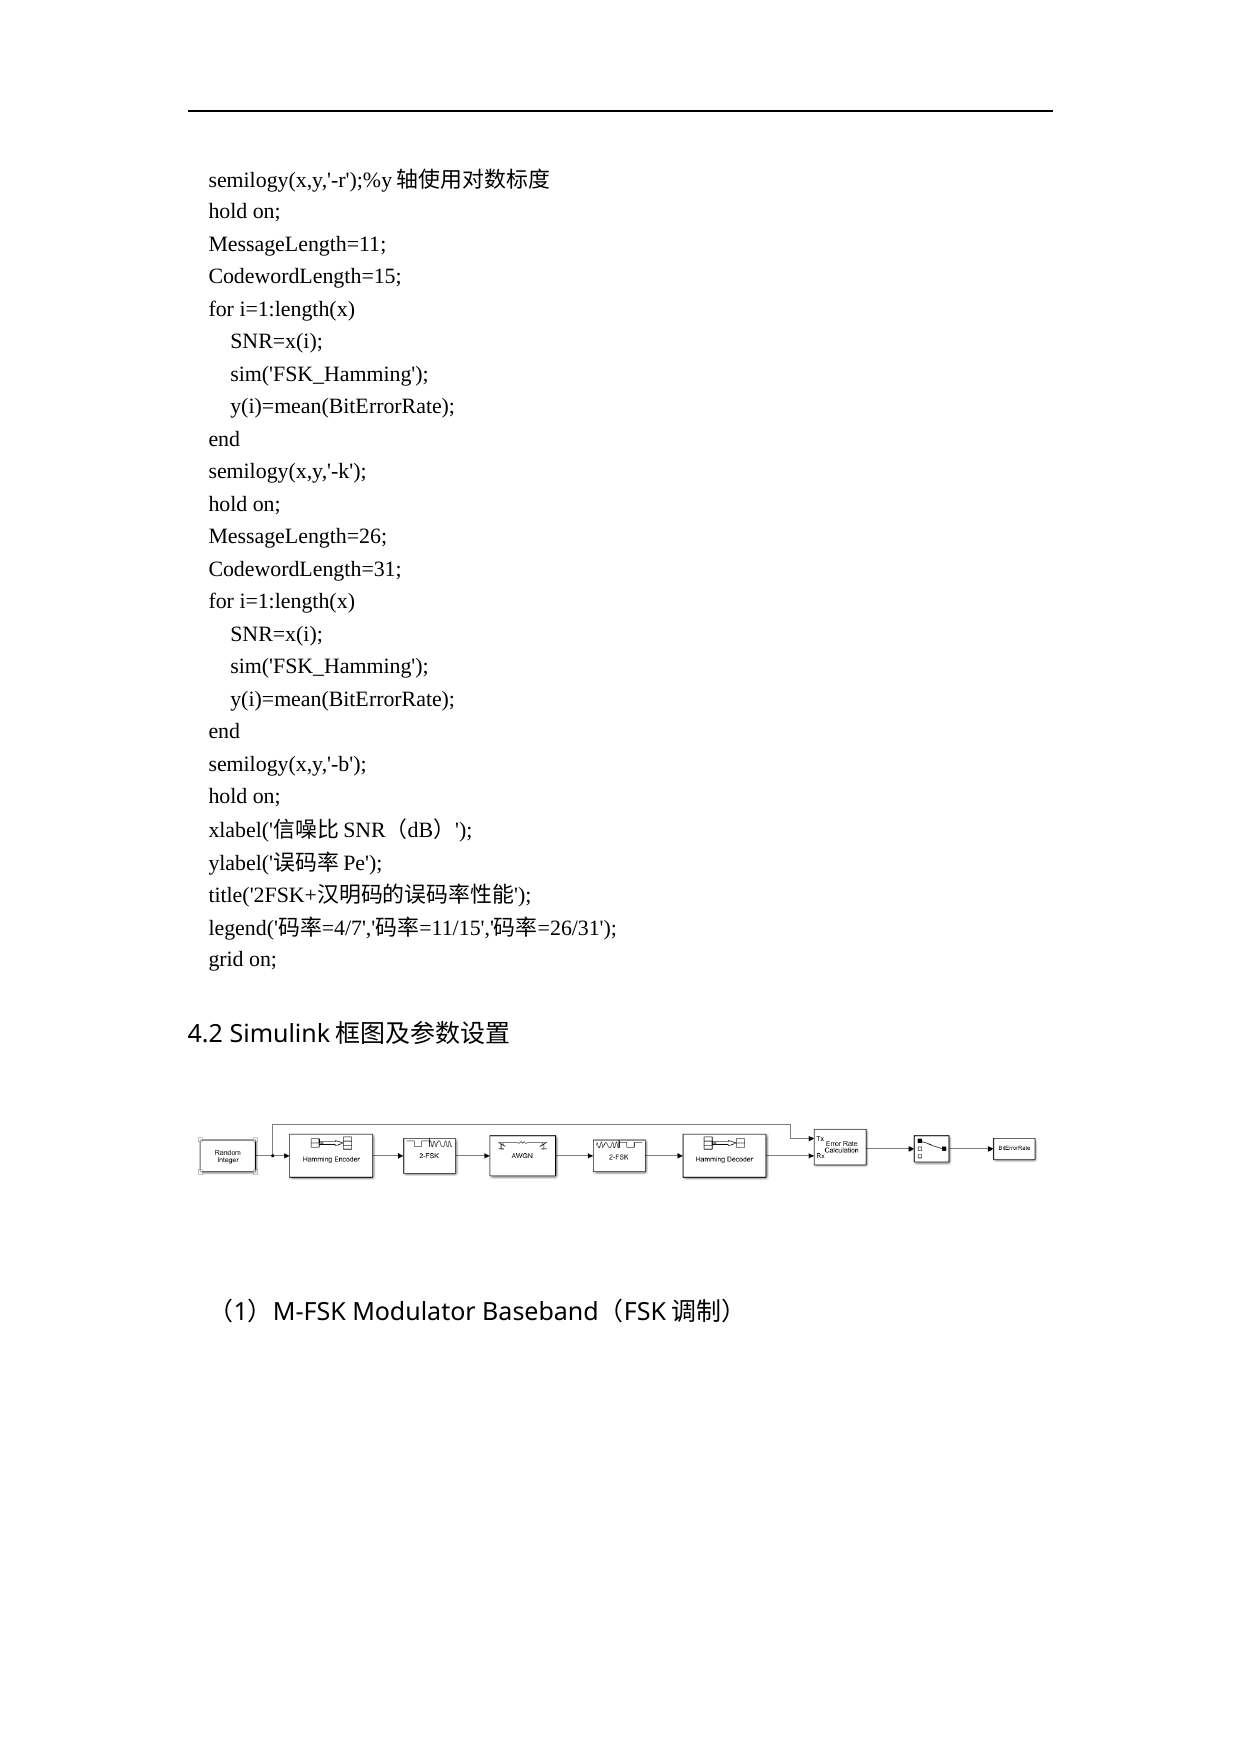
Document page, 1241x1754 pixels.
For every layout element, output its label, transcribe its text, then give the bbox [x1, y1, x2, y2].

text sim('FSK_Hamming'); [187, 649, 1053, 682]
text hold on; [187, 194, 1053, 227]
text end [187, 422, 1053, 454]
text MessageLength=26; [187, 519, 1053, 552]
text ylabel('误码率Pe'); [187, 844, 1053, 877]
text for i=1:length(x) [187, 584, 1053, 617]
picture [187, 1093, 1052, 1224]
text semilogy(x,y,'-k'); [187, 454, 1053, 487]
text SNR=x(i); [187, 617, 1053, 649]
text legend('码率=4/7','码率=11/15','码率=26/31'); [187, 909, 1053, 942]
text CodewordLength=31; [187, 552, 1053, 584]
text hold on; [187, 779, 1053, 812]
text y(i)=mean(BitErrorRate); [187, 682, 1053, 714]
text sim('FSK_Hamming'); [187, 357, 1053, 389]
text （1）M-FSK Modulator Baseband（FSK调制） [187, 1277, 1053, 1342]
text CodewordLength=15; [187, 259, 1053, 292]
text semilogy(x,y,'-r');%y轴使用对数标度 [187, 162, 1053, 194]
text MessageLength=11; [187, 227, 1053, 259]
text for i=1:length(x) [187, 292, 1053, 324]
text end [187, 714, 1053, 747]
text semilogy(x,y,'-b'); [187, 747, 1053, 779]
text xlabel('信噪比SNR（dB）'); [187, 812, 1053, 844]
text hold on; [187, 487, 1053, 519]
text y(i)=mean(BitErrorRate); [187, 389, 1053, 422]
text 4.2 Simulink框图及参数设置 [187, 999, 1053, 1064]
text SNR=x(i); [187, 324, 1053, 357]
text grid on; [187, 942, 1053, 974]
text title('2FSK+汉明码的误码率性能'); [187, 877, 1053, 909]
